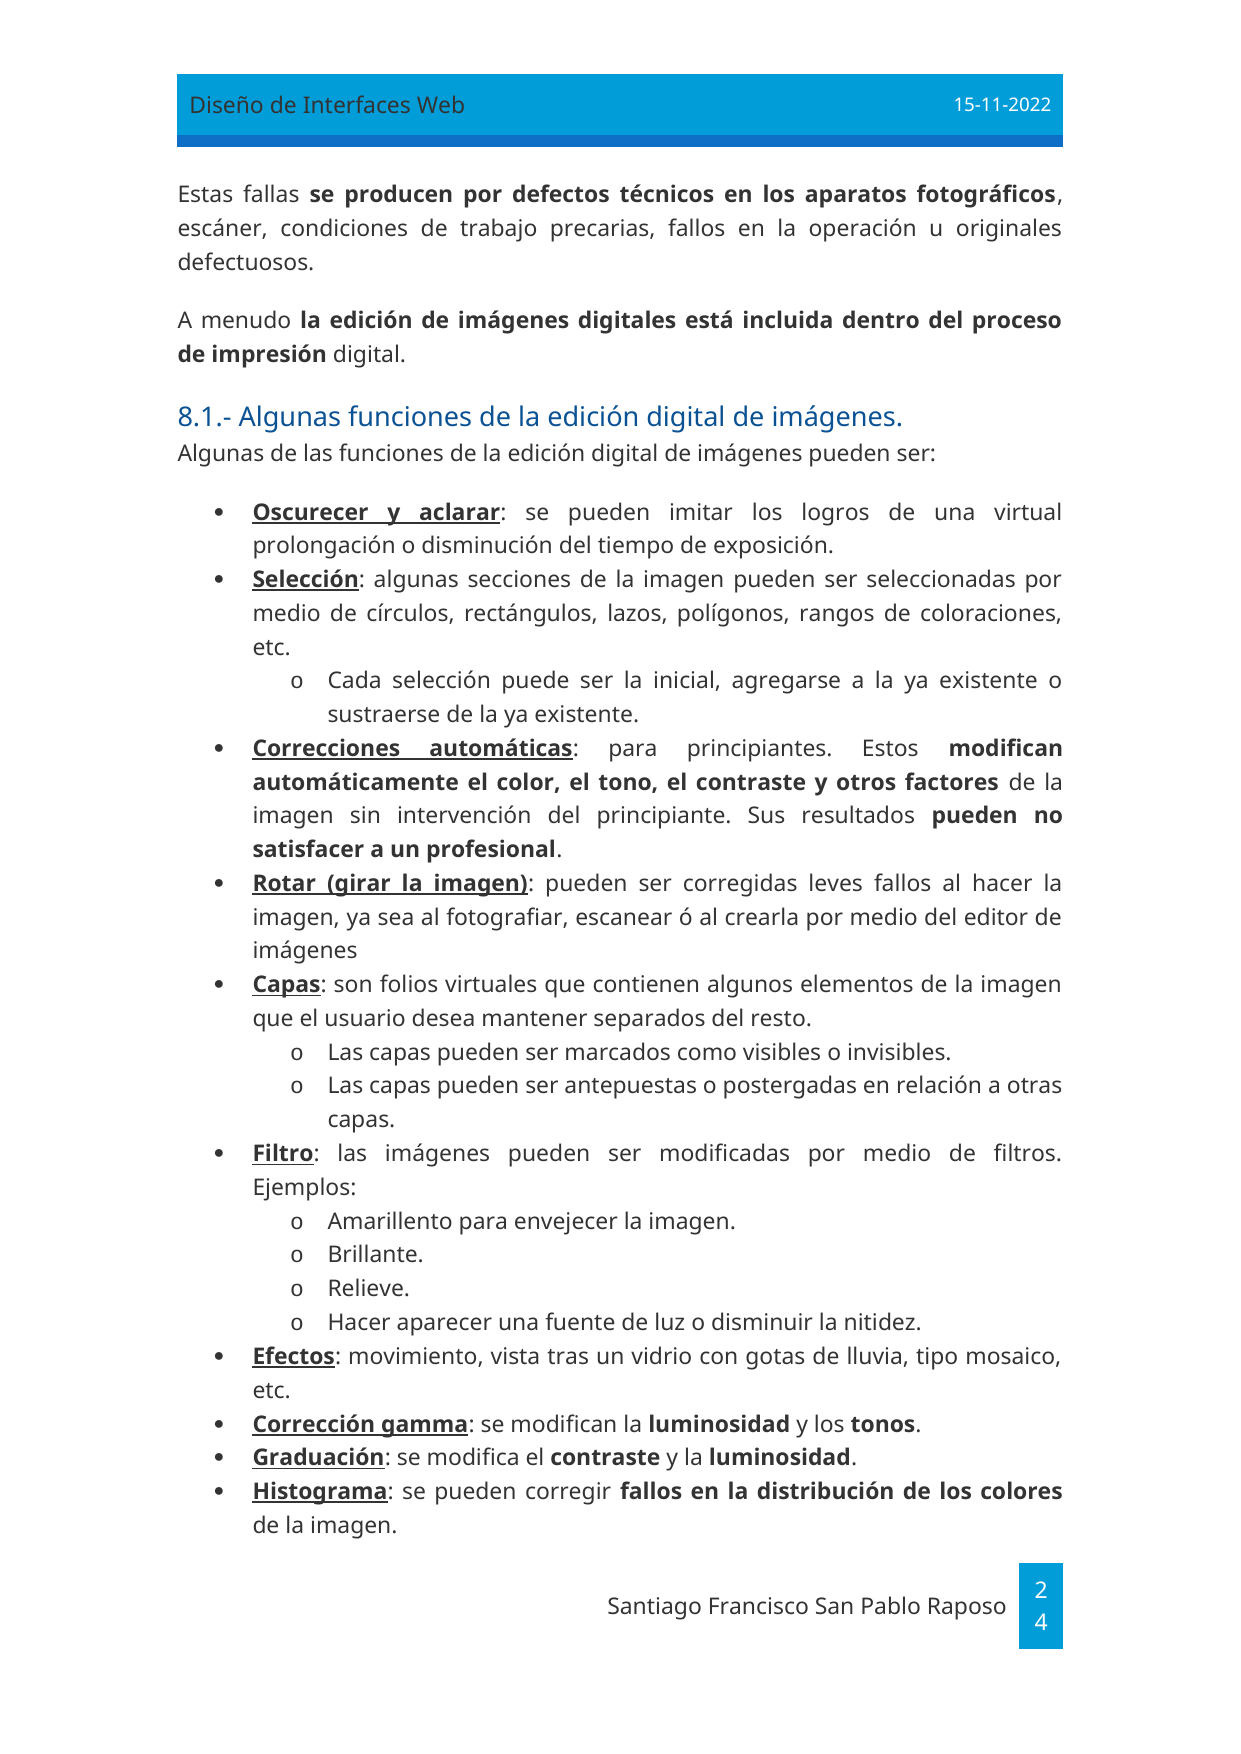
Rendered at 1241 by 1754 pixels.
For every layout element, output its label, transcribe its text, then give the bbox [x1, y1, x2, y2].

list Efectos: movimiento, vista tras un vidrio con gotas de lluvia, tipo mosaico, etc. [215, 1340, 1063, 1405]
list Las capas pueden ser marcados como visibles o invisibles. [290, 1036, 1063, 1067]
list Corrección gamma: se modifican la luminosidad y los tonos. [215, 1407, 1063, 1439]
list Cada selección puede ser la inicial, agregarse a la ya existente o sustraerse de la ya existente. [290, 664, 1063, 729]
list Relieve. [290, 1272, 1063, 1304]
subtitle 8.1.- Algunas funciones de la edición digital de imágenes. [177, 397, 1063, 434]
list Las capas pueden ser antepuestas o postergadas en relación a otras capas. [290, 1069, 1063, 1134]
list Graduación: se modifica el contraste y la luminosidad. [215, 1441, 1063, 1472]
list Amarillento para envejecer la imagen. [290, 1204, 1063, 1236]
text Algunas de las funciones de la edición digital de imágenes pueden ser: [177, 437, 1063, 468]
list Brillante. [290, 1238, 1063, 1270]
list Rotar (girar la imagen): pueden ser corregidas leves fallos al hacer la imagen, ya sea al fotografiar, escanear ó al crearla por medio del editor de imágenes [215, 867, 1063, 966]
list Hacer aparecer una fuente de luz o disminuir la nitidez. [290, 1306, 1063, 1337]
list Correcciones automáticas: para principiantes. Estos modifican automáticamente el color, el tono, el contraste y otros factores de la imagen sin intervención del principiante. Sus resultados pueden no satisfacer a un profesional. [215, 732, 1063, 864]
text Estas fallas se producen por defectos técnicos en los aparatos fotográficos, escáner, condiciones de trabajo precarias, fallos en la operación u originales defectuosos. [177, 178, 1063, 277]
list Selección: algunas secciones de la imagen pueden ser seleccionadas por medio de círculos, rectángulos, lazos, polígonos, rangos de coloraciones, etc. [215, 563, 1063, 662]
list Capas: son folios virtuales que contienen algunos elementos de la imagen que el usuario desea mantener separados del resto. [215, 968, 1063, 1033]
list Filtro: las imágenes pueden ser modificadas por medio de filtros. Ejemplos: [215, 1137, 1063, 1202]
text A menudo la edición de imágenes digitales está incluida dentro del proceso de impresión digital. [177, 304, 1063, 369]
list Histograma: se pueden corregir fallos en la distribución de los colores de la imagen. [215, 1475, 1063, 1540]
list Oscurecer y aclarar: se pueden imitar los logros de una virtual prolongación o disminución del tiempo de exposición. [215, 496, 1063, 561]
